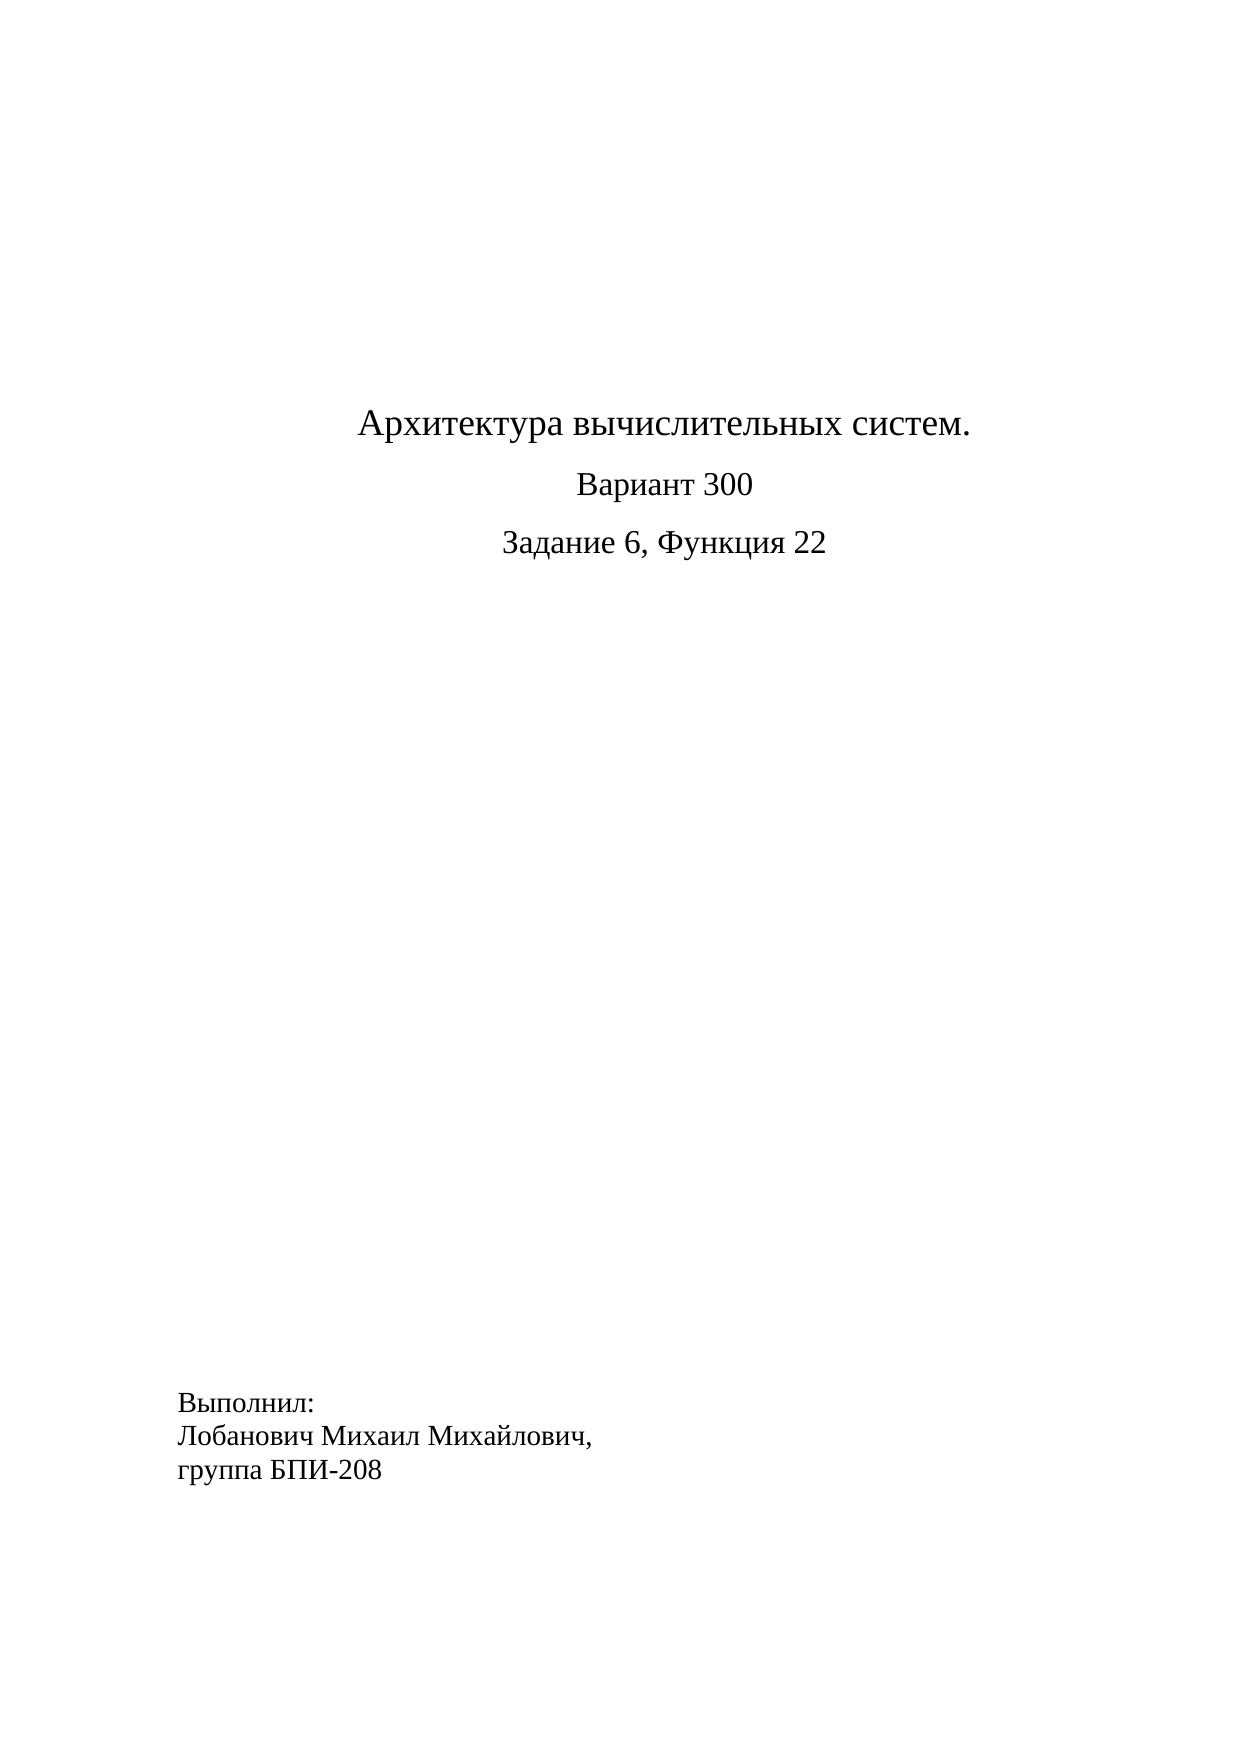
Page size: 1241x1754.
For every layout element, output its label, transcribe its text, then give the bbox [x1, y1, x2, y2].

text Вариант 300 [177, 465, 1152, 503]
text Архитектура вычислительных систем. [177, 400, 1152, 443]
text Задание 6, Функция 22 [177, 522, 1152, 561]
text Выполнил: Лобанович Михаил Михайлович, группа БПИ-208 [177, 1385, 1152, 1485]
